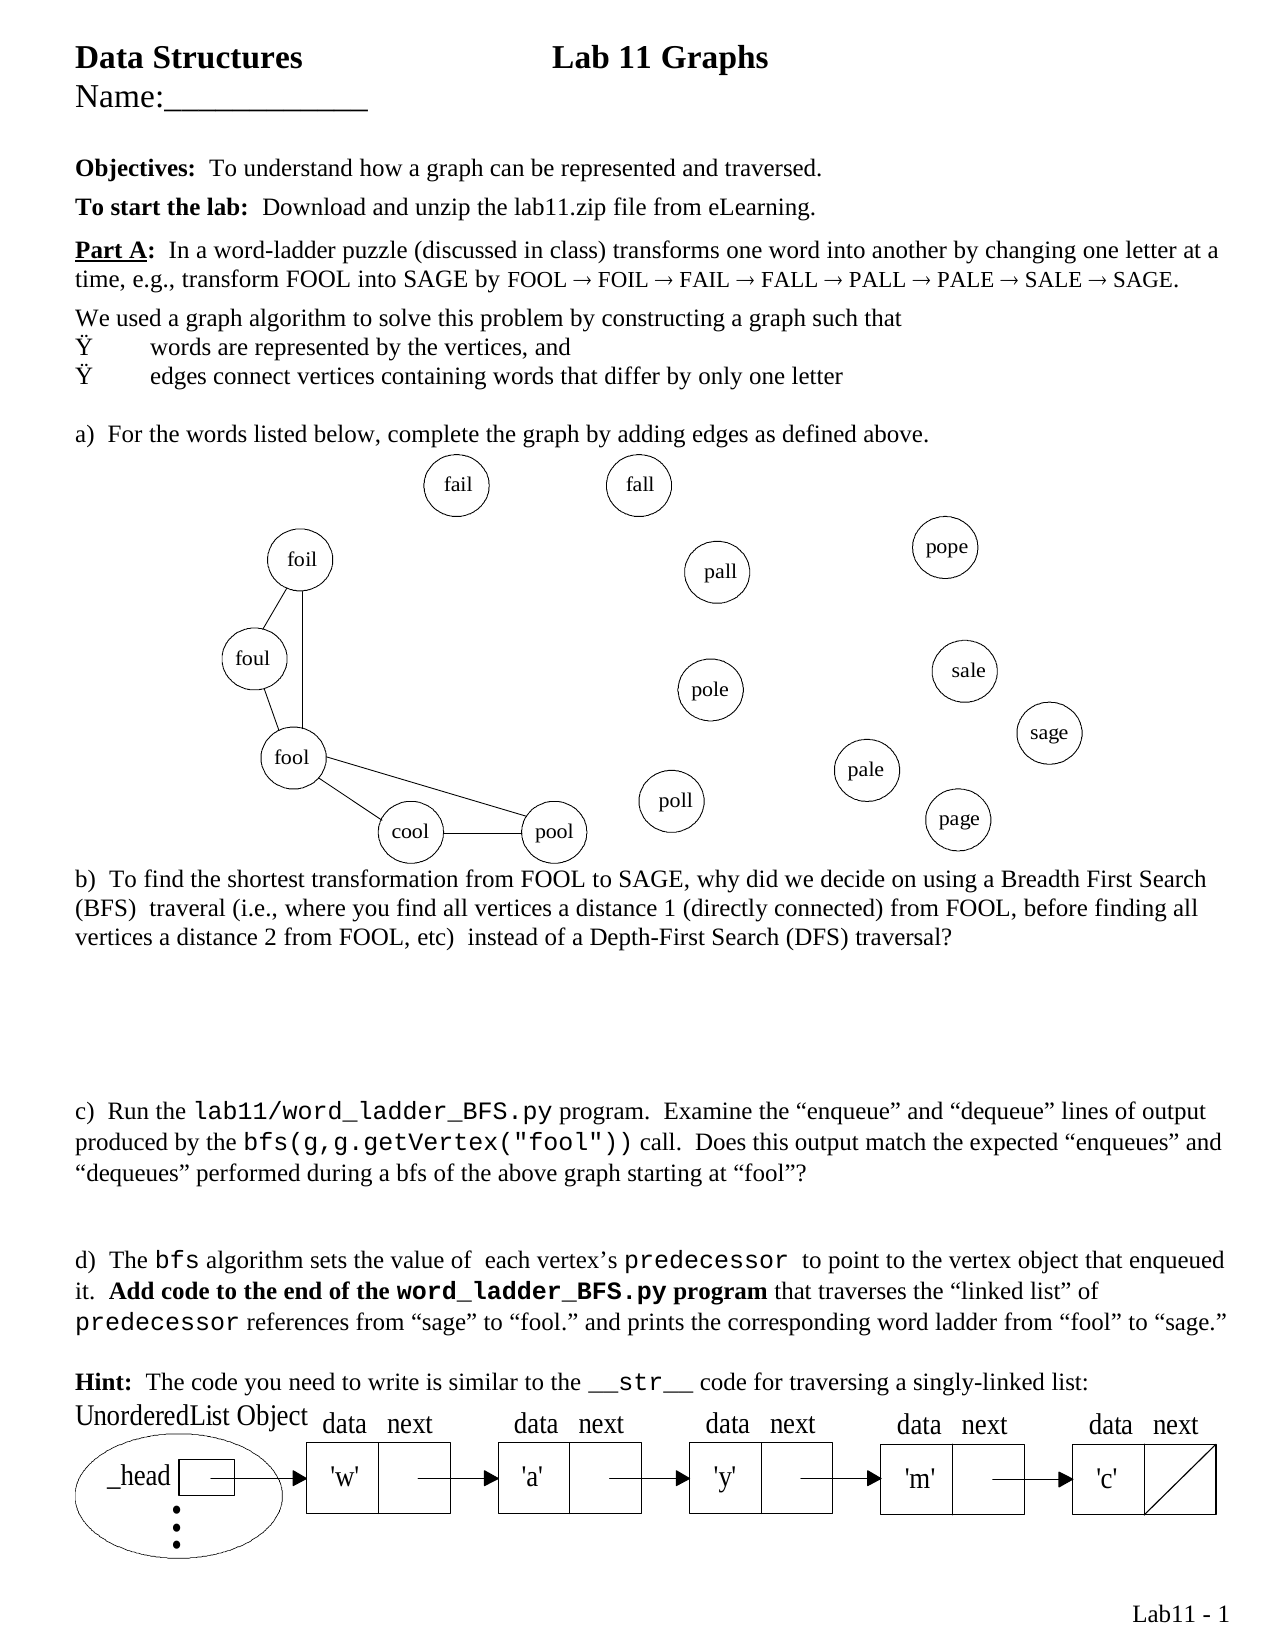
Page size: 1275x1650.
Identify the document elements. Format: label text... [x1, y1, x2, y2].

list edges connect vertices containing words that differ by only one letter [75, 361, 1230, 390]
text a) For the words listed below, complete the graph by adding edges as defined above. [75, 419, 1230, 448]
list words are represented by the vertices, and [75, 332, 1230, 361]
text We used a graph algorithm to solve this problem by constructing a graph such that [75, 303, 1230, 332]
subtitle Part A: In a word-ladder puzzle (discussed in class) transforms one word into another by changing one letter at a time, e.g., transform FOOL into SAGE by FOOL  FOIL  FAIL  FALL  PALL  PALE  SALE  SAGE. [75, 235, 1230, 293]
text Objectives: To understand how a graph can be represented and traversed. [75, 153, 1230, 182]
text c) Run the lab11/word_ladder_BFS.py program. Examine the “enqueue” and “dequeue” lines of output produced by the bfs(g,g.getVertex("fool")) call. Does this output match the expected “enqueues” and “dequeues” performed during a bfs of the above graph starting at “fool”? [75, 1096, 1230, 1187]
text To start the lab: Download and unzip the lab11.zip file from eLearning. [75, 192, 1230, 221]
text d) The bfs algorithm sets the value of each vertex’s predecessor to point to the vertex object that enqueued it. Add code to the end of the word_ladder_BFS.py program that traverses the “linked list” of predecessor references from “sage” to “fool.” and prints the corresponding word ladder from “fool” to “sage.” [75, 1245, 1230, 1338]
text b) To find the shortest transformation from FOOL to SAGE, why did we decide on using a Breadth First Search (BFS) traveral (i.e., where you find all vertices a distance 1 (directly connected) from FOOL, before finding all vertices a distance 2 from FOOL, etc) instead of a Depth-First Search (DFS) traversal? [75, 864, 1230, 951]
text Hint: The code you need to write is similar to the __str__ code for traversing a singly-linked list: [75, 1367, 1230, 1398]
